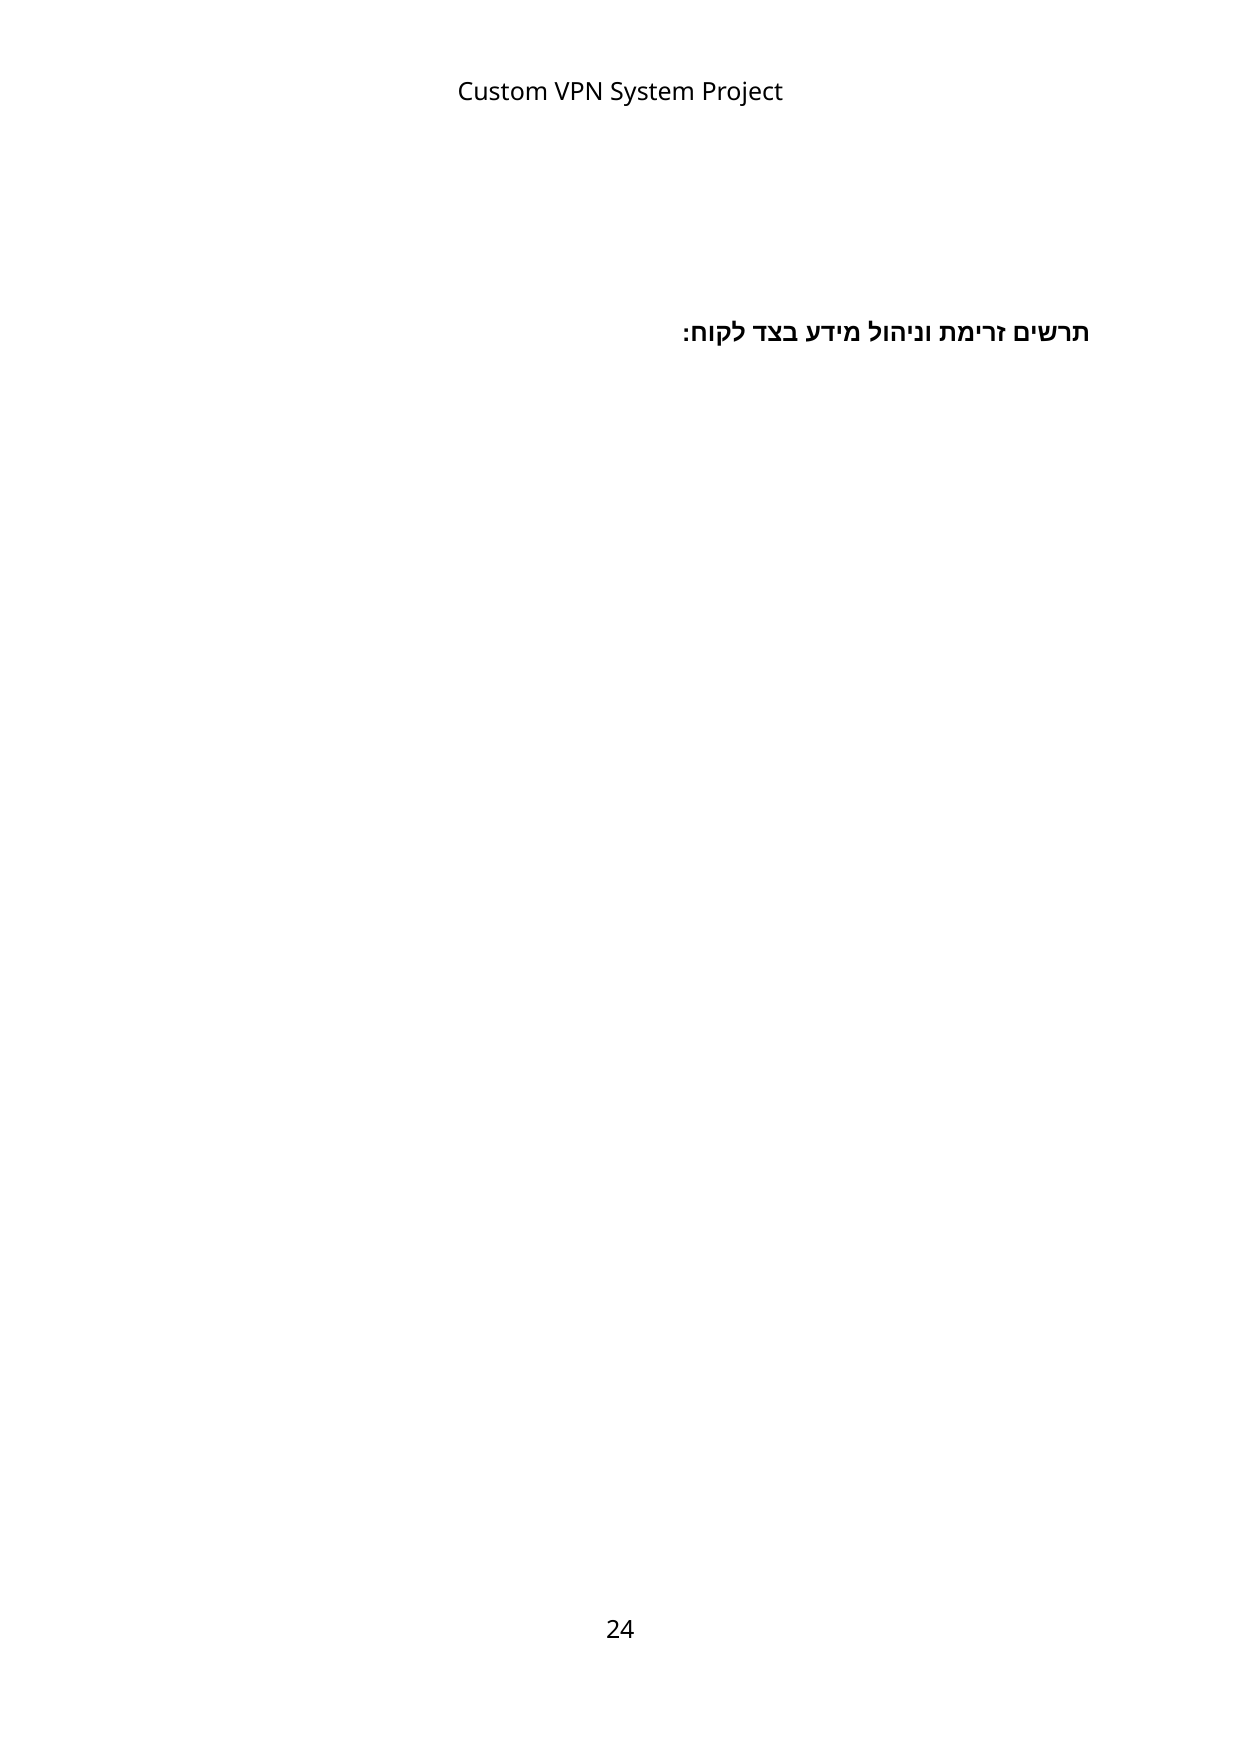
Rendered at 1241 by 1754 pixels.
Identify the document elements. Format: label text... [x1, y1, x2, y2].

text תרשים זרימת וניהול מידע בצד לקוח: [150, 317, 1090, 346]
